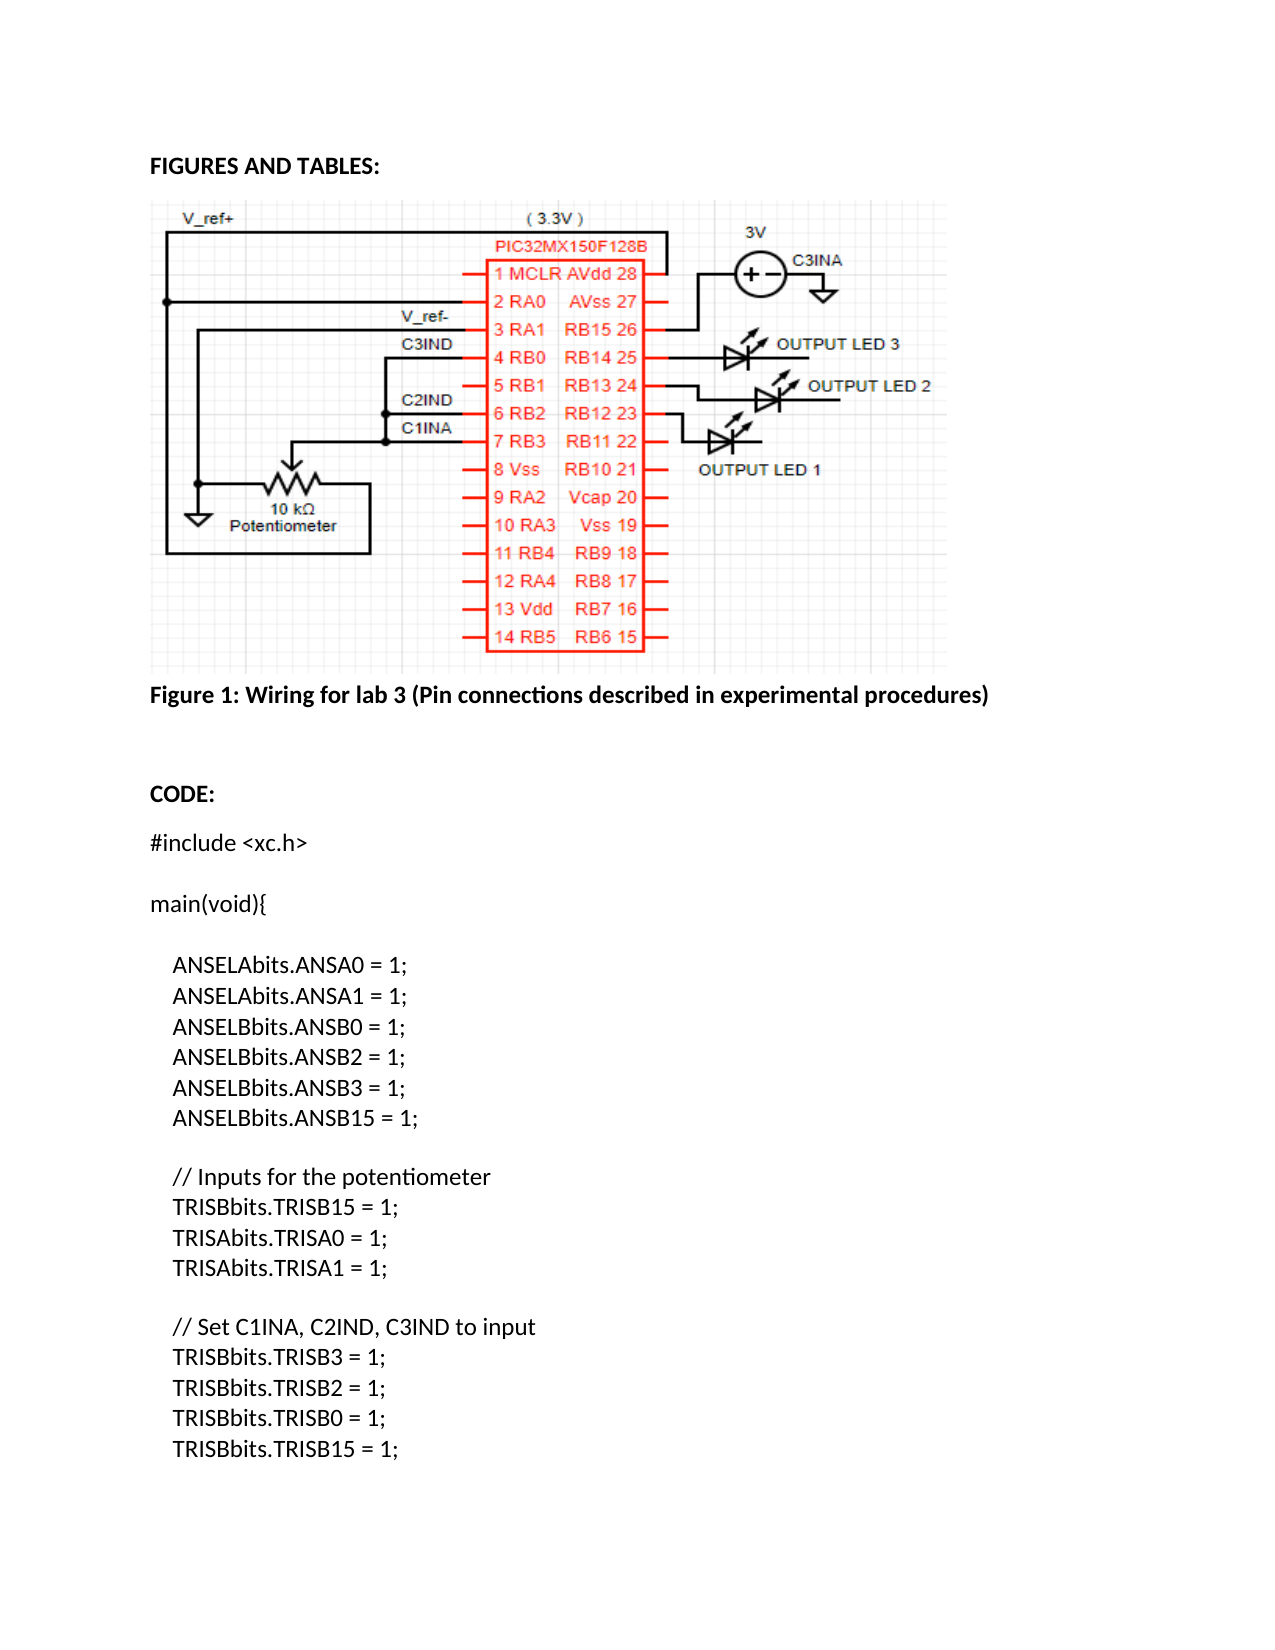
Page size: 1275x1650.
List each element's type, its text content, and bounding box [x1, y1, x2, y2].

text CODE: [150, 778, 1125, 808]
text TRISBbits.TRISB2 = 1; [150, 1372, 1125, 1402]
text ANSELBbits.ANSB3 = 1; [150, 1072, 1125, 1102]
text TRISBbits.TRISB0 = 1; [150, 1402, 1125, 1433]
text TRISBbits.TRISB15 = 1; [150, 1191, 1125, 1222]
text #include <xc.h> [150, 827, 1125, 858]
text TRISBbits.TRISB3 = 1; [150, 1341, 1125, 1372]
text // Set C1INA, C2IND, C3IND to input [150, 1311, 1125, 1341]
text ANSELBbits.ANSB0 = 1; [150, 1011, 1125, 1041]
text TRISBbits.TRISB15 = 1; [150, 1433, 1125, 1463]
text // Inputs for the potentiometer [150, 1161, 1125, 1191]
text main(void){ [150, 888, 1125, 919]
text TRISAbits.TRISA1 = 1; [150, 1252, 1125, 1283]
text ANSELBbits.ANSB2 = 1; [150, 1041, 1125, 1072]
text ANSELBbits.ANSB15 = 1; [150, 1102, 1125, 1133]
text ANSELAbits.ANSA0 = 1; [150, 949, 1125, 980]
picture [150, 200, 947, 674]
text FIGURES AND TABLES: [150, 150, 1125, 181]
text Figure 1: Wiring for lab 3 (Pin connections described in experimental procedures) [150, 679, 1125, 709]
text TRISAbits.TRISA0 = 1; [150, 1222, 1125, 1252]
text ANSELAbits.ANSA1 = 1; [150, 980, 1125, 1011]
